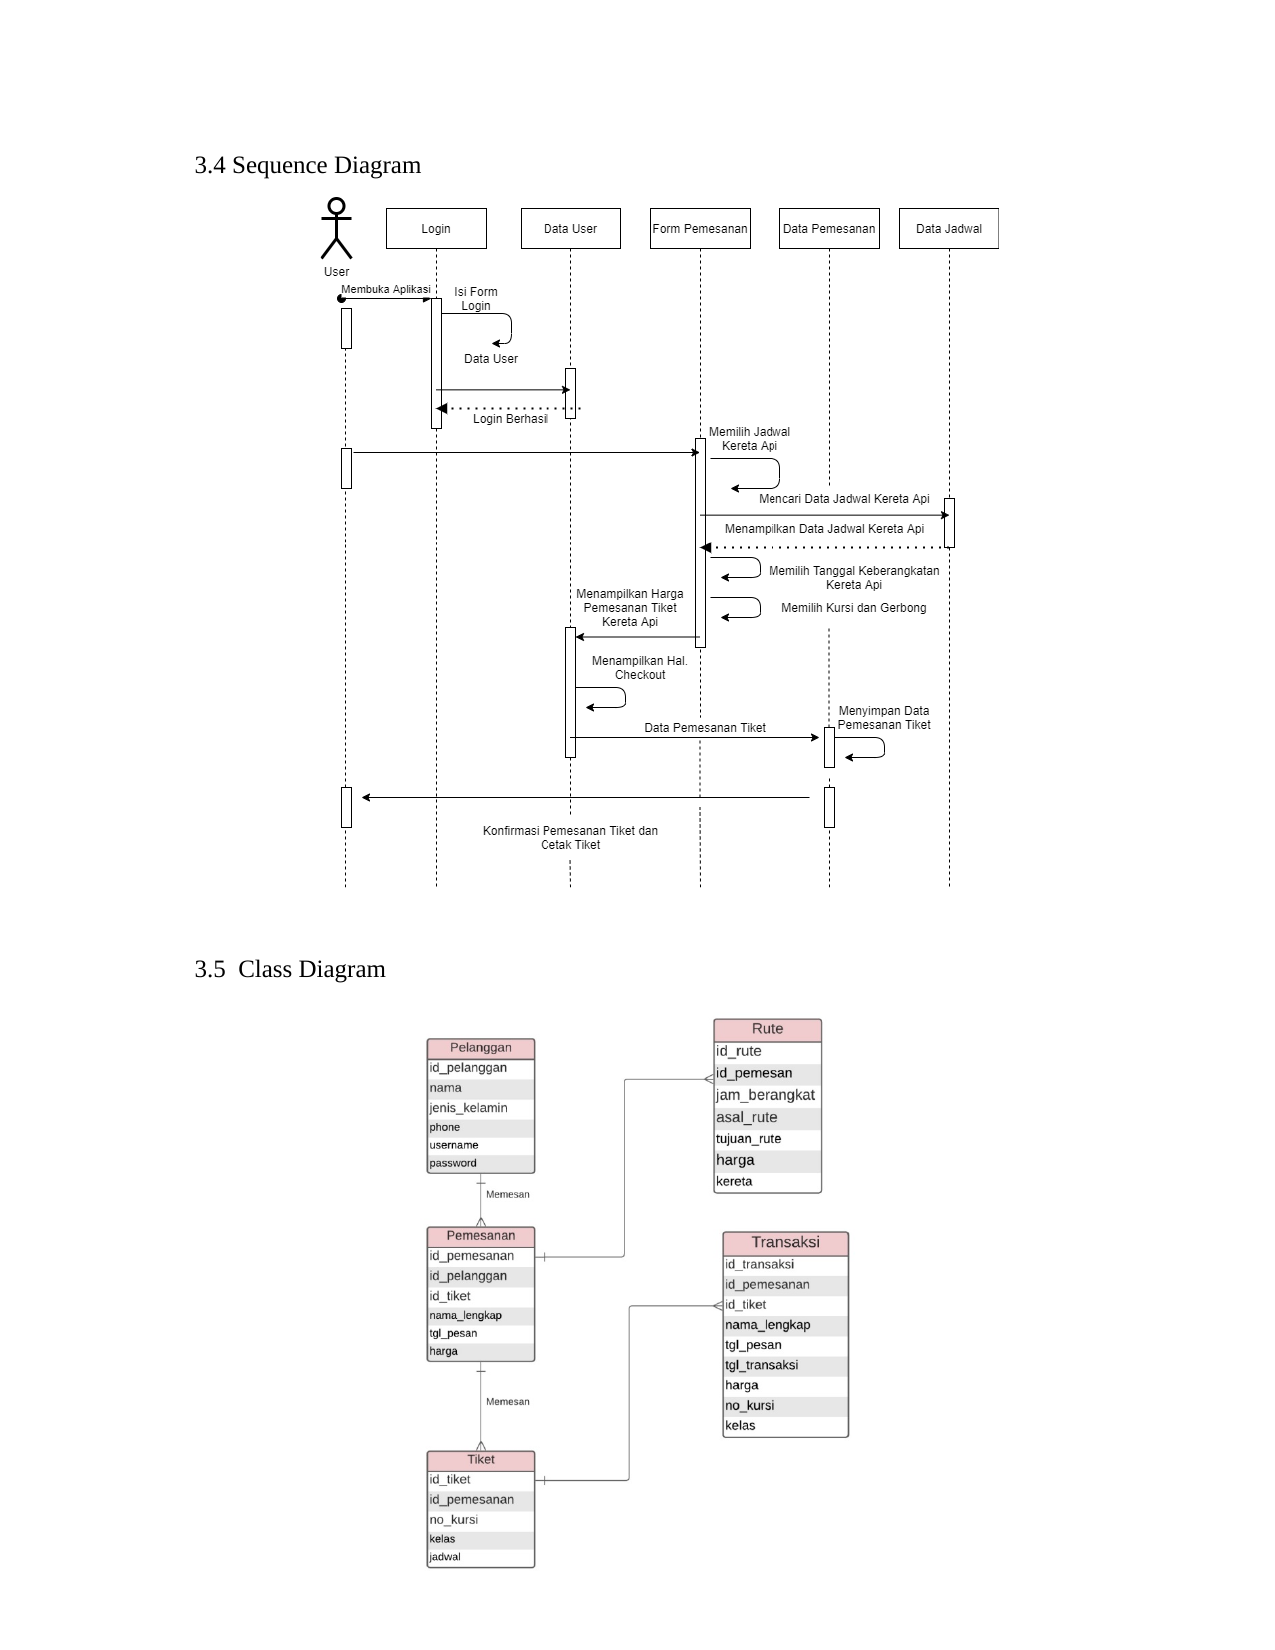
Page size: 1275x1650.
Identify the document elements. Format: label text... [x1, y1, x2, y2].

text 3.4 Sequence Diagram [194, 150, 1125, 179]
text 3.5 Class Diagram [194, 954, 1125, 982]
picture [410, 1001, 866, 1585]
picture [320, 197, 999, 888]
